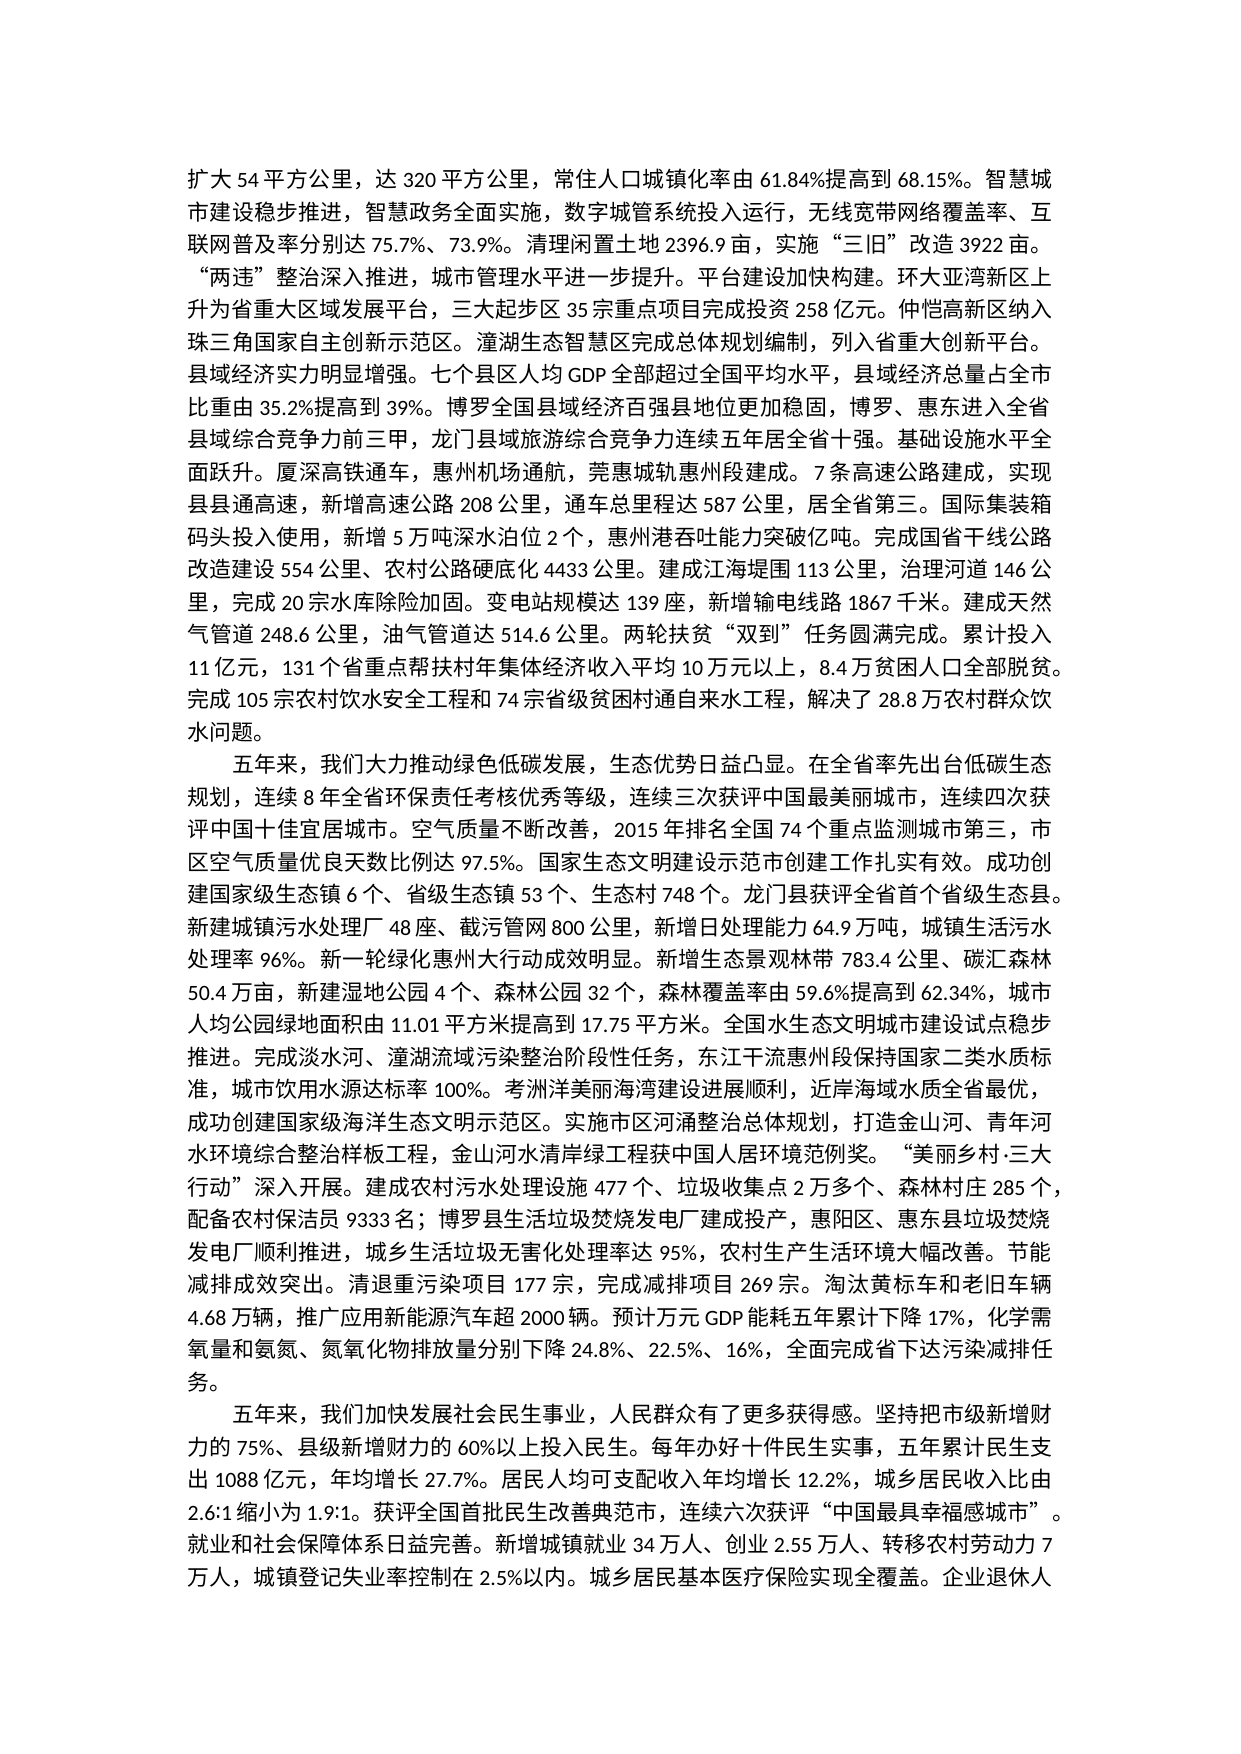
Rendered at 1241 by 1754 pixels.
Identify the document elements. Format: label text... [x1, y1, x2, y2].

text 五年来，我们大力推动绿色低碳发展，生态优势日益凸显。在全省率先出台低碳生态规划，连续8年全省环保责任考核优秀等级，连续三次获评中国最美丽城市，连续四次获评中国十佳宜居城市。空气质量不断改善，2015年排名全国74个重点监测城市第三，市区空气质量优良天数比例达97.5%。国家生态文明建设示范市创建工作扎实有效。成功创建国家级生态镇6个、省级生态镇53个、生态村748个。龙门县获评全省首个省级生态县。新建城镇污水处理厂48座、截污管网800公里，新增日处理能力64.9万吨，城镇生活污水处理率96%。新一轮绿化惠州大行动成效明显。新增生态景观林带783.4公里、碳汇森林50.4万亩，新建湿地公园4个、森林公园32个，森林覆盖率由59.6%提高到62.34%，城市人均公园绿地面积由11.01平方米提高到17.75平方米。全国水生态文明城市建设试点稳步推进。完成淡水河、潼湖流域污染整治阶段性任务，东江干流惠州段保持国家二类水质标准，城市饮用水源达标率100%。考洲洋美丽海湾建设进展顺利，近岸海域水质全省最优，成功创建国家级海洋生态文明示范区。实施市区河涌整治总体规划，打造金山河、青年河水环境综合整治样板工程，金山河水清岸绿工程获中国人居环境范例奖。“美丽乡村·三大行动”深入开展。建成农村污水处理设施477个、垃圾收集点2万多个、森林村庄285个，配备农村保洁员9333名；博罗县生活垃圾焚烧发电厂建成投产，惠阳区、惠东县垃圾焚烧发电厂顺利推进，城乡生活垃圾无害化处理率达95%，农村生产生活环境大幅改善。节能减排成效突出。清退重污染项目177宗，完成减排项目269宗。淘汰黄标车和老旧车辆4.68万辆，推广应用新能源汽车超2000辆。预计万元GDP能耗五年累计下降17%，化学需氧量和氨氮、氮氧化物排放量分别下降24.8%、22.5%、16%，全面完成省下达污染减排任务。 [187, 747, 1053, 1397]
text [187, 1397, 1053, 1592]
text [187, 162, 1053, 747]
